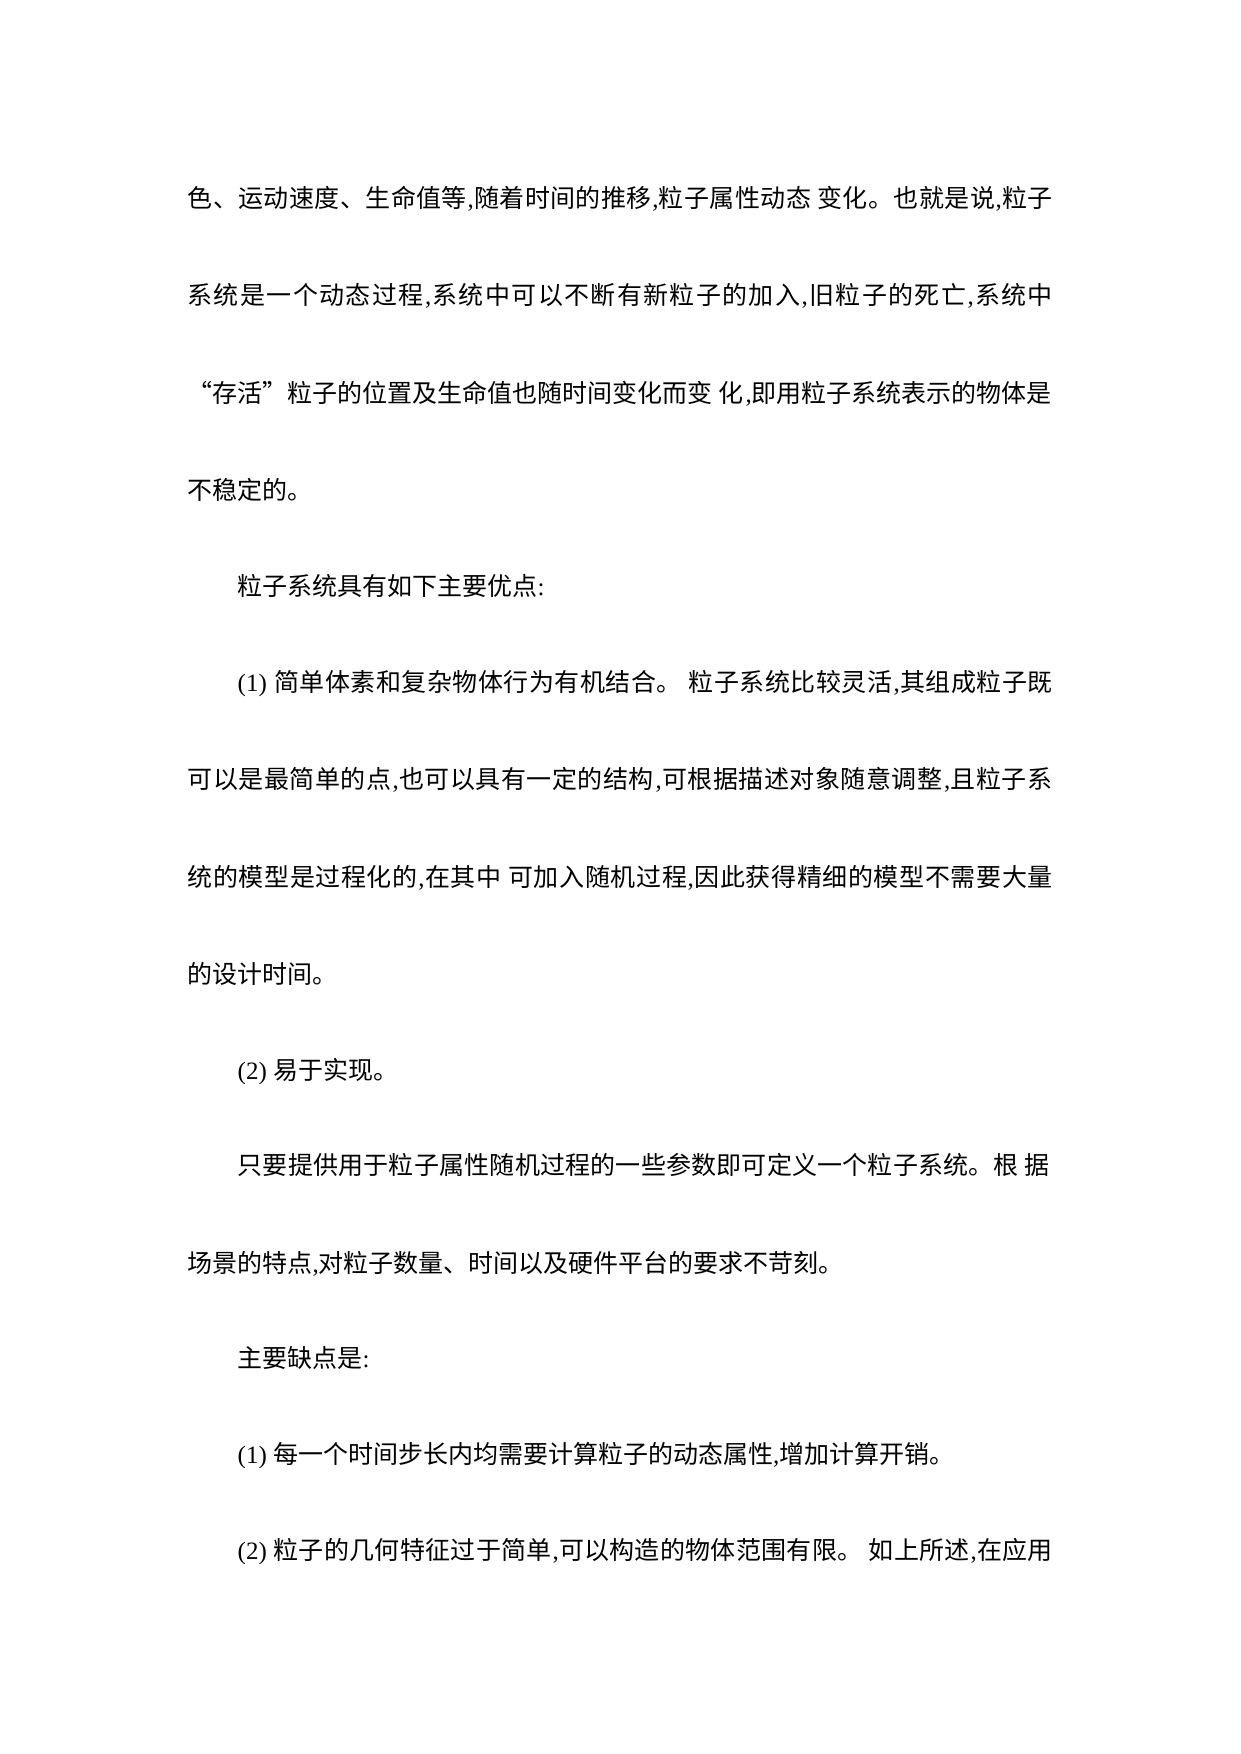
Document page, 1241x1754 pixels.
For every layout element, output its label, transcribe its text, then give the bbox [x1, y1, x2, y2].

text (2) 易于实现。 [187, 1036, 1053, 1101]
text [187, 164, 1053, 521]
text (1) 简单体素和复杂物体行为有机结合。 粒子系统比较灵活,其组成粒子既可以是最简单的点,也可以具有一定的结构,可根据描述对象随意调整,且粒子系统的模型是过程化的,在其中 可加入随机过程,因此获得精细的模型不需要大量的设计时间。 [187, 648, 1053, 1005]
text 粒子系统具有如下主要优点: [187, 552, 1053, 617]
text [187, 1516, 1053, 1581]
text 只要提供用于粒子属性随机过程的一些参数即可定义一个粒子系统。根 据场景的特点,对粒子数量、时间以及硬件平台的要求不苛刻。 [187, 1131, 1053, 1294]
text (1) 每一个时间步长内均需要计算粒子的动态属性,增加计算开销。 [187, 1420, 1053, 1485]
text 主要缺点是: [187, 1324, 1053, 1389]
